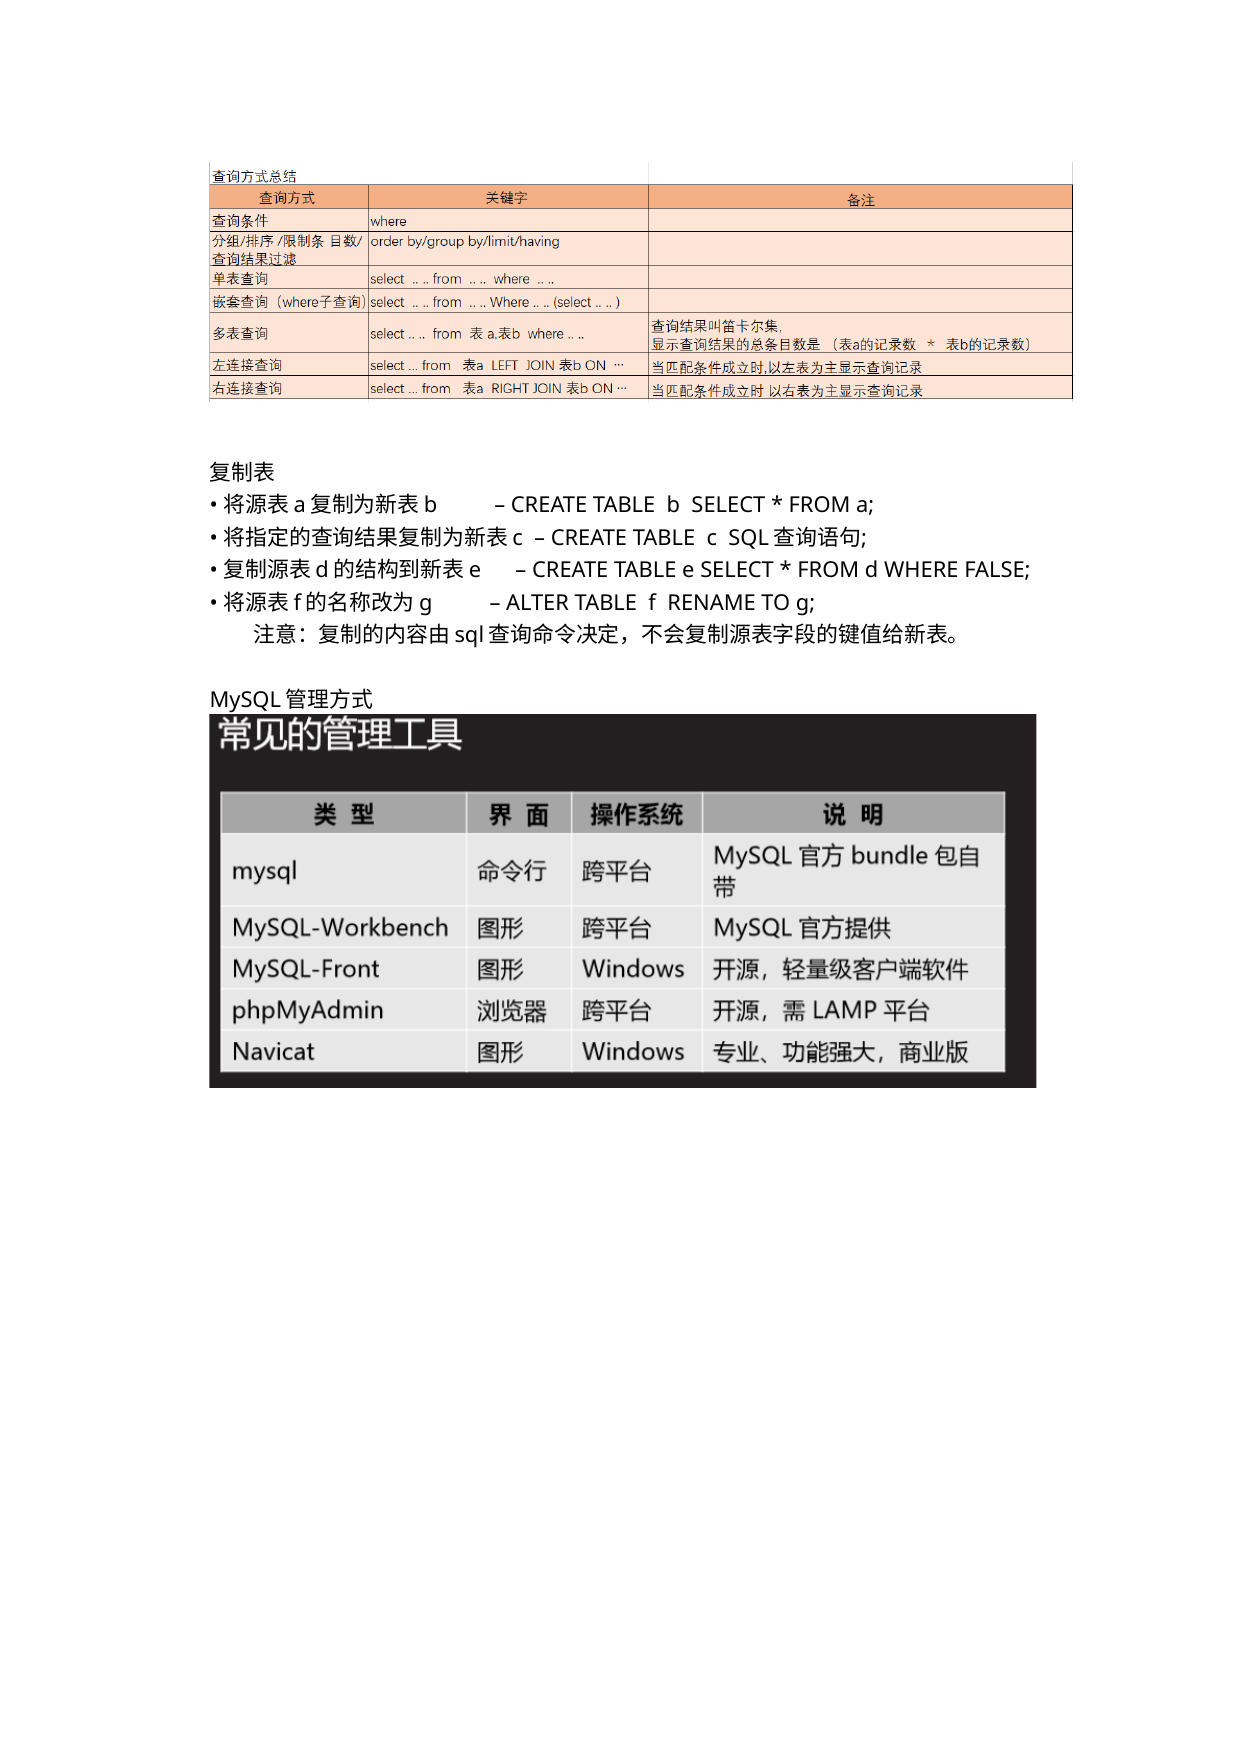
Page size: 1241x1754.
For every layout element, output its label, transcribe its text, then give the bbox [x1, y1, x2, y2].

text • 将指定的查询结果复制为新表c – CREATE TABLE c SQL查询语句; [209, 519, 1053, 552]
text • 复制源表d的结构到新表e – CREATE TABLE e SELECT * FROM d WHERE FALSE; [209, 552, 1053, 584]
text • 将源表a复制为新表b – CREATE TABLE b SELECT * FROM a; [209, 487, 1053, 519]
text 复制表 [209, 454, 1053, 487]
text MySQL管理方式 [209, 682, 1053, 714]
picture [209, 162, 1075, 402]
text 注意：复制的内容由sql查询命令决定，不会复制源表字段的键值给新表。 [253, 617, 1053, 649]
text • 将源表f的名称改为g – ALTER TABLE f RENAME TO g; [209, 584, 1053, 617]
picture [209, 714, 1037, 1088]
